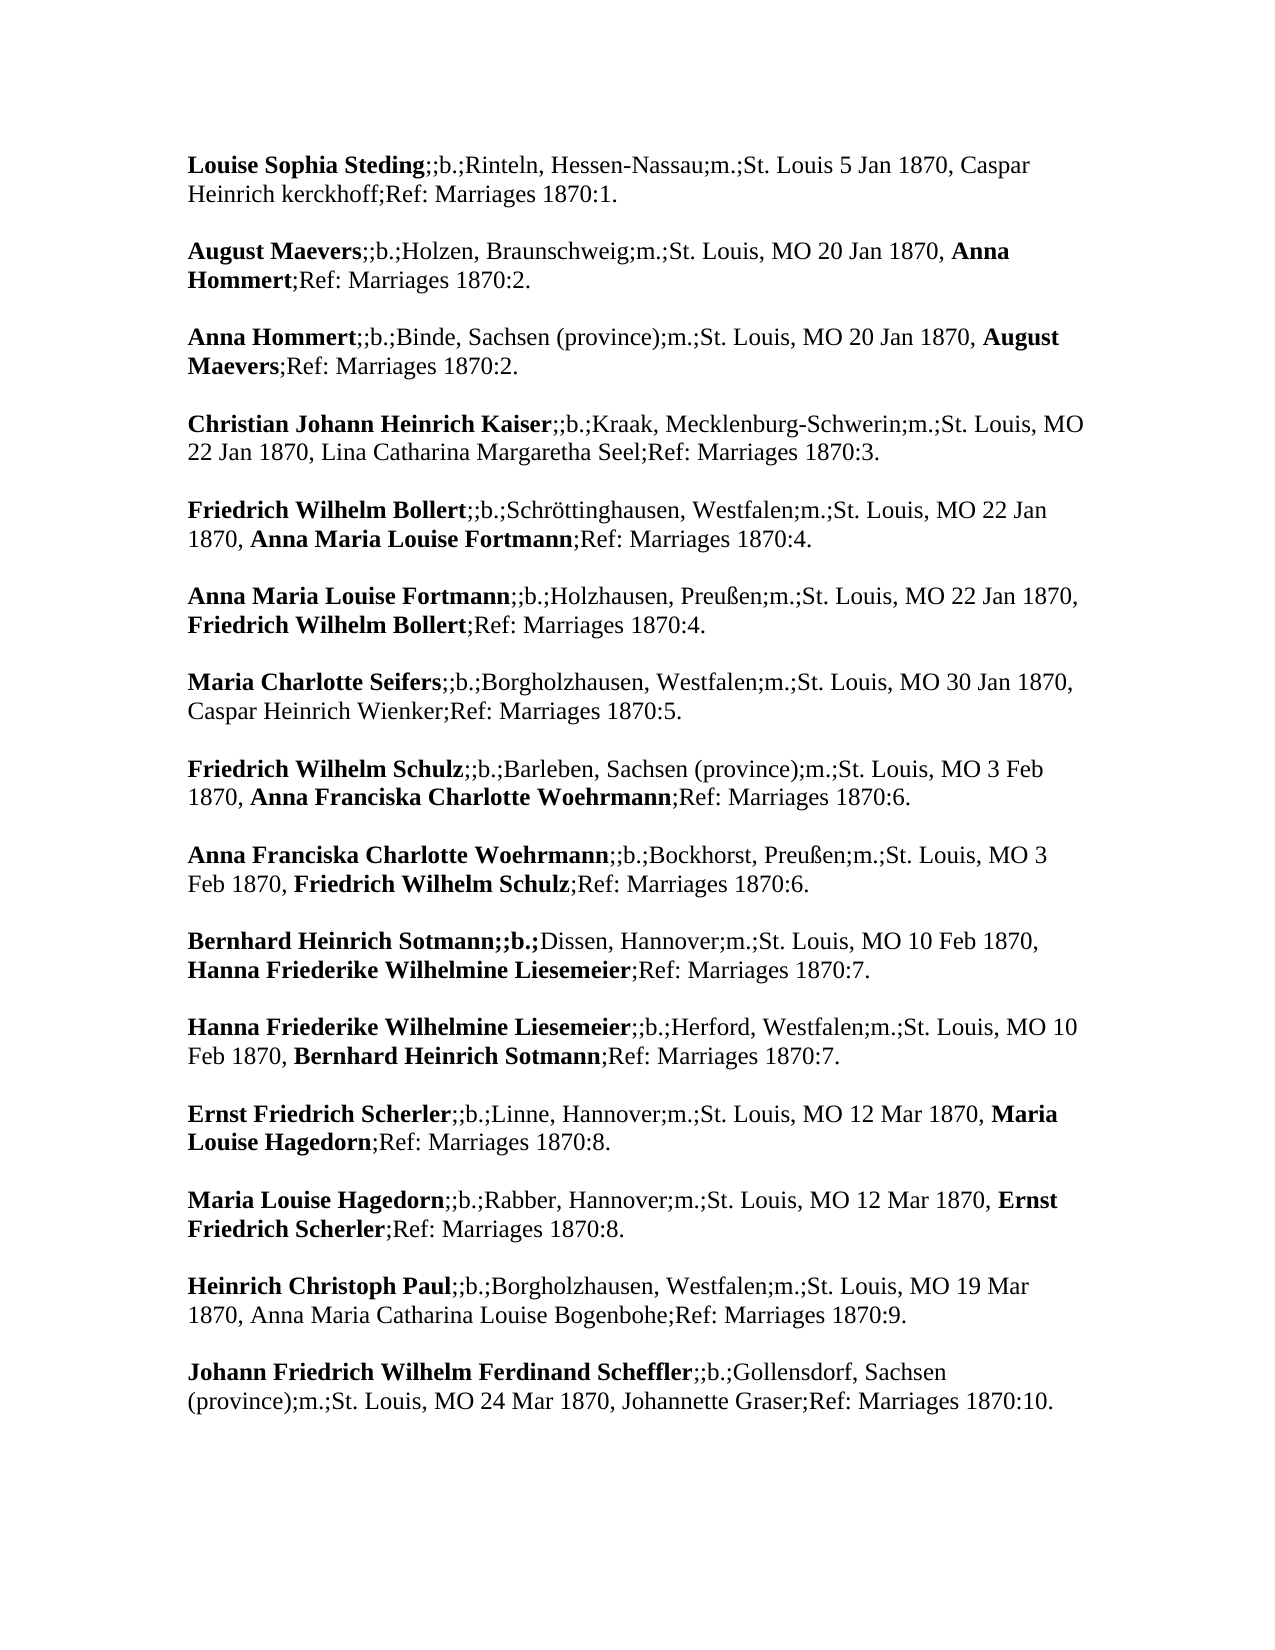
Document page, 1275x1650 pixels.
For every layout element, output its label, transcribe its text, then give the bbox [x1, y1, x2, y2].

text Ernst Friedrich Scherler;;b.;Linne, Hannover;m.;St. Louis, MO 12 Mar 1870, Maria Louise Hagedorn;Ref: Marriages 1870:8. [187, 1099, 1087, 1156]
text Anna Maria Louise Fortmann;;b.;Holzhausen, Preußen;m.;St. Louis, MO 22 Jan 1870, Friedrich Wilhelm Bollert;Ref: Marriages 1870:4. [187, 581, 1087, 639]
text August Maevers;;b.;Holzen, Braunschweig;m.;St. Louis, MO 20 Jan 1870, Anna Hommert;Ref: Marriages 1870:2. [187, 236, 1087, 294]
text Maria Charlotte Seifers;;b.;Borgholzhausen, Westfalen;m.;St. Louis, MO 30 Jan 1870, Caspar Heinrich Wienker;Ref: Marriages 1870:5. [187, 667, 1087, 725]
text Heinrich Christoph Paul;;b.;Borgholzhausen, Westfalen;m.;St. Louis, MO 19 Mar 1870, Anna Maria Catharina Louise Bogenbohe;Ref: Marriages 1870:9. [187, 1271, 1087, 1329]
text Hanna Friederike Wilhelmine Liesemeier;;b.;Herford, Westfalen;m.;St. Louis, MO 10 Feb 1870, Bernhard Heinrich Sotmann;Ref: Marriages 1870:7. [187, 1012, 1087, 1070]
text Friedrich Wilhelm Bollert;;b.;Schröttinghausen, Westfalen;m.;St. Louis, MO 22 Jan 1870, Anna Maria Louise Fortmann;Ref: Marriages 1870:4. [187, 495, 1087, 552]
text Friedrich Wilhelm Schulz;;b.;Barleben, Sachsen (province);m.;St. Louis, MO 3 Feb 1870, Anna Franciska Charlotte Woehrmann;Ref: Marriages 1870:6. [187, 754, 1087, 811]
text Maria Louise Hagedorn;;b.;Rabber, Hannover;m.;St. Louis, MO 12 Mar 1870, Ernst Friedrich Scherler;Ref: Marriages 1870:8. [187, 1185, 1087, 1242]
text Anna Franciska Charlotte Woehrmann;;b.;Bockhorst, Preußen;m.;St. Louis, MO 3 Feb 1870, Friedrich Wilhelm Schulz;Ref: Marriages 1870:6. [187, 840, 1087, 897]
text Johann Friedrich Wilhelm Ferdinand Scheffler;;b.;Gollensdorf, Sachsen (province);m.;St. Louis, MO 24 Mar 1870, Johannette Graser;Ref: Marriages 1870:10. [187, 1357, 1087, 1415]
text Louise Sophia Steding;;b.;Rinteln, Hessen-Nassau;m.;St. Louis 5 Jan 1870, Caspar Heinrich kerckhoff;Ref: Marriages 1870:1. [187, 150, 1087, 207]
text Bernhard Heinrich Sotmann;;b.;Dissen, Hannover;m.;St. Louis, MO 10 Feb 1870, Hanna Friederike Wilhelmine Liesemeier;Ref: Marriages 1870:7. [187, 926, 1087, 984]
text Christian Johann Heinrich Kaiser;;b.;Kraak, Mecklenburg-Schwerin;m.;St. Louis, MO 22 Jan 1870, Lina Catharina Margaretha Seel;Ref: Marriages 1870:3. [187, 409, 1087, 466]
text Anna Hommert;;b.;Binde, Sachsen (province);m.;St. Louis, MO 20 Jan 1870, August Maevers;Ref: Marriages 1870:2. [187, 322, 1087, 380]
